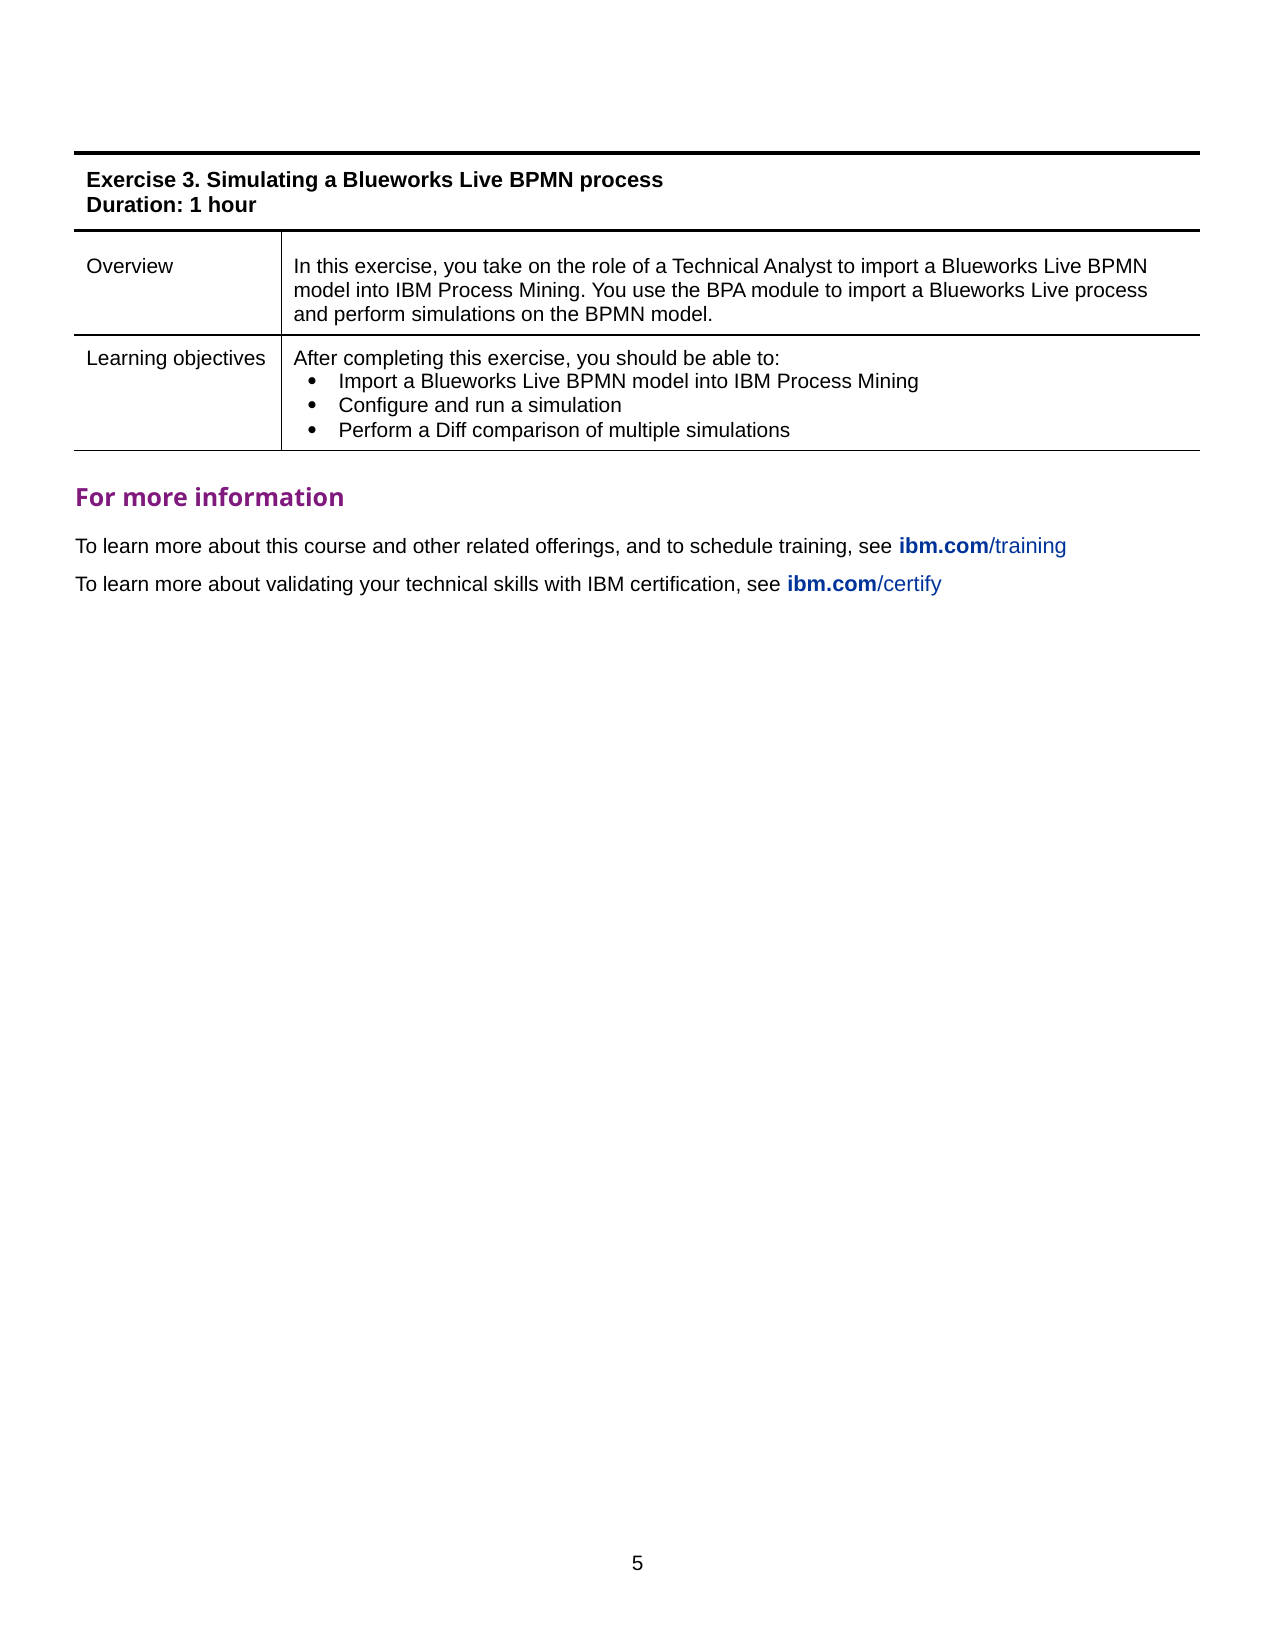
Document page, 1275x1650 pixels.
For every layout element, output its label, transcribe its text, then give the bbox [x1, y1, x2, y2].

table_cell Overview [74, 232, 281, 334]
subtitle For more information [75, 480, 1200, 514]
table_cell Learning objectives [74, 336, 281, 450]
table_cell In this exercise, you take on the role of a Technical Analyst to import a Blueworks Live BPMN model into IBM Process Mining. You use the BPA module to import a Blueworks Live process and perform simulations on the BPMN model. [282, 232, 1200, 334]
text To learn more about this course and other related offerings, and to schedule training, see ibm.com/training [75, 533, 1200, 558]
table_header Exercise 3. Simulating a Blueworks Live BPMN process Duration: 1 hour [74, 155, 1200, 229]
table_cell After completing this exercise, you should be able to: Import a Blueworks Live BPMN model into IBM Process Mining Configure and run a simulation Perform a Diff comparison of multiple simulations [282, 336, 1200, 450]
text To learn more about validating your technical skills with IBM certification, see ibm.com/certify [75, 570, 1200, 596]
